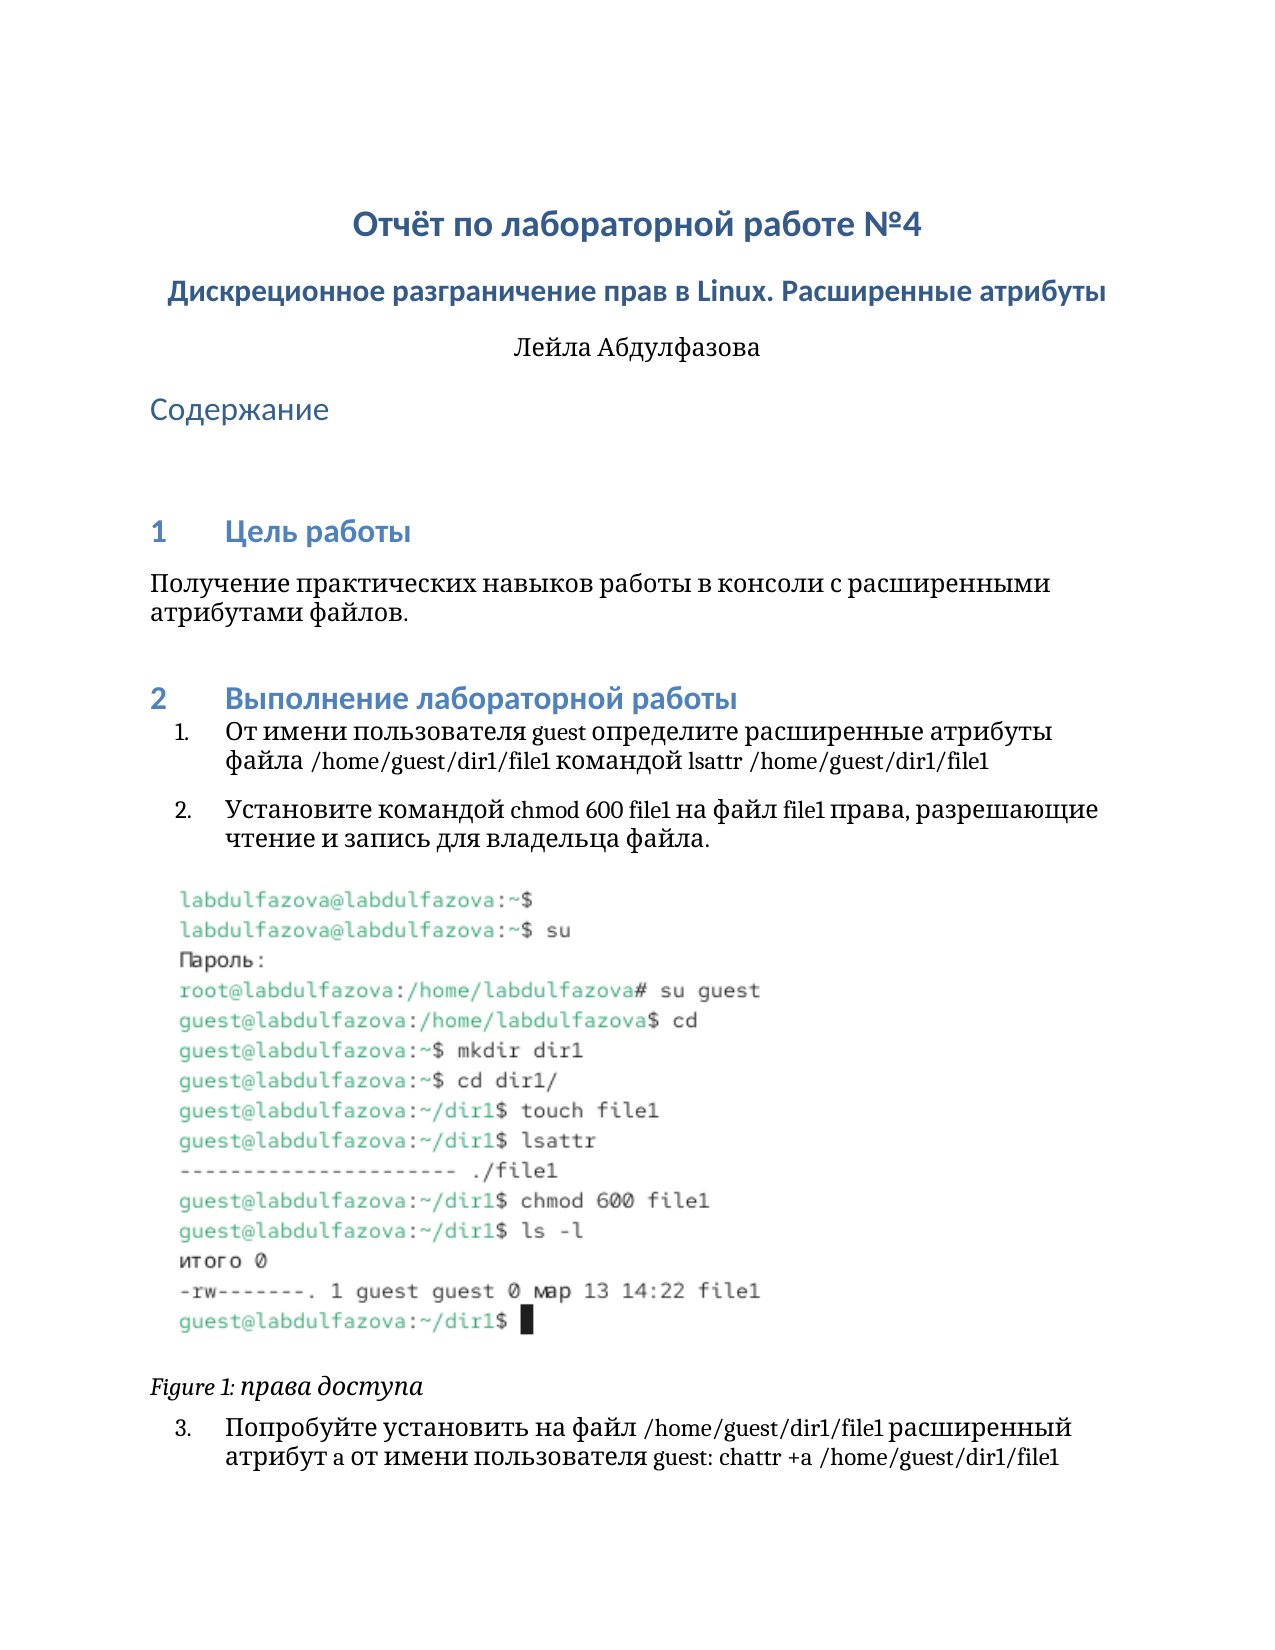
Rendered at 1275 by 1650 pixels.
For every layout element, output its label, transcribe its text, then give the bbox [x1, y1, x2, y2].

text Лейла Абдулфазова [150, 334, 1125, 363]
title Отчёт по лабораторной работе №4 [150, 200, 1125, 246]
list Установите командой chmod 600 file1 на файл file1 права, разрешающие чтение и запись для владельца файла. [175, 796, 1125, 854]
picture [168, 874, 907, 1352]
subtitle 1 Цель работы [150, 510, 1125, 551]
list От имени пользователя guest определите расширенные атрибуты файла /home/guest/dir1/file1 командой lsattr /home/guest/dir1/file1 [175, 718, 1125, 776]
text Figure 1: права доступа [150, 1372, 1125, 1401]
subtitle Дискреционное разграничение прав в Linux. Расширенные атрибуты [150, 271, 1125, 309]
subtitle 2 Выполнение лабораторной работы [150, 677, 1125, 718]
text Получение практических навыков работы в консоли с расширенными атрибутами файлов. [150, 570, 1125, 627]
list Попробуйте установить на файл /home/guest/dir1/file1 расширенный атрибут a от имени пользователя guest: chattr +a /home/guest/dir1/file1 [175, 1414, 1125, 1471]
